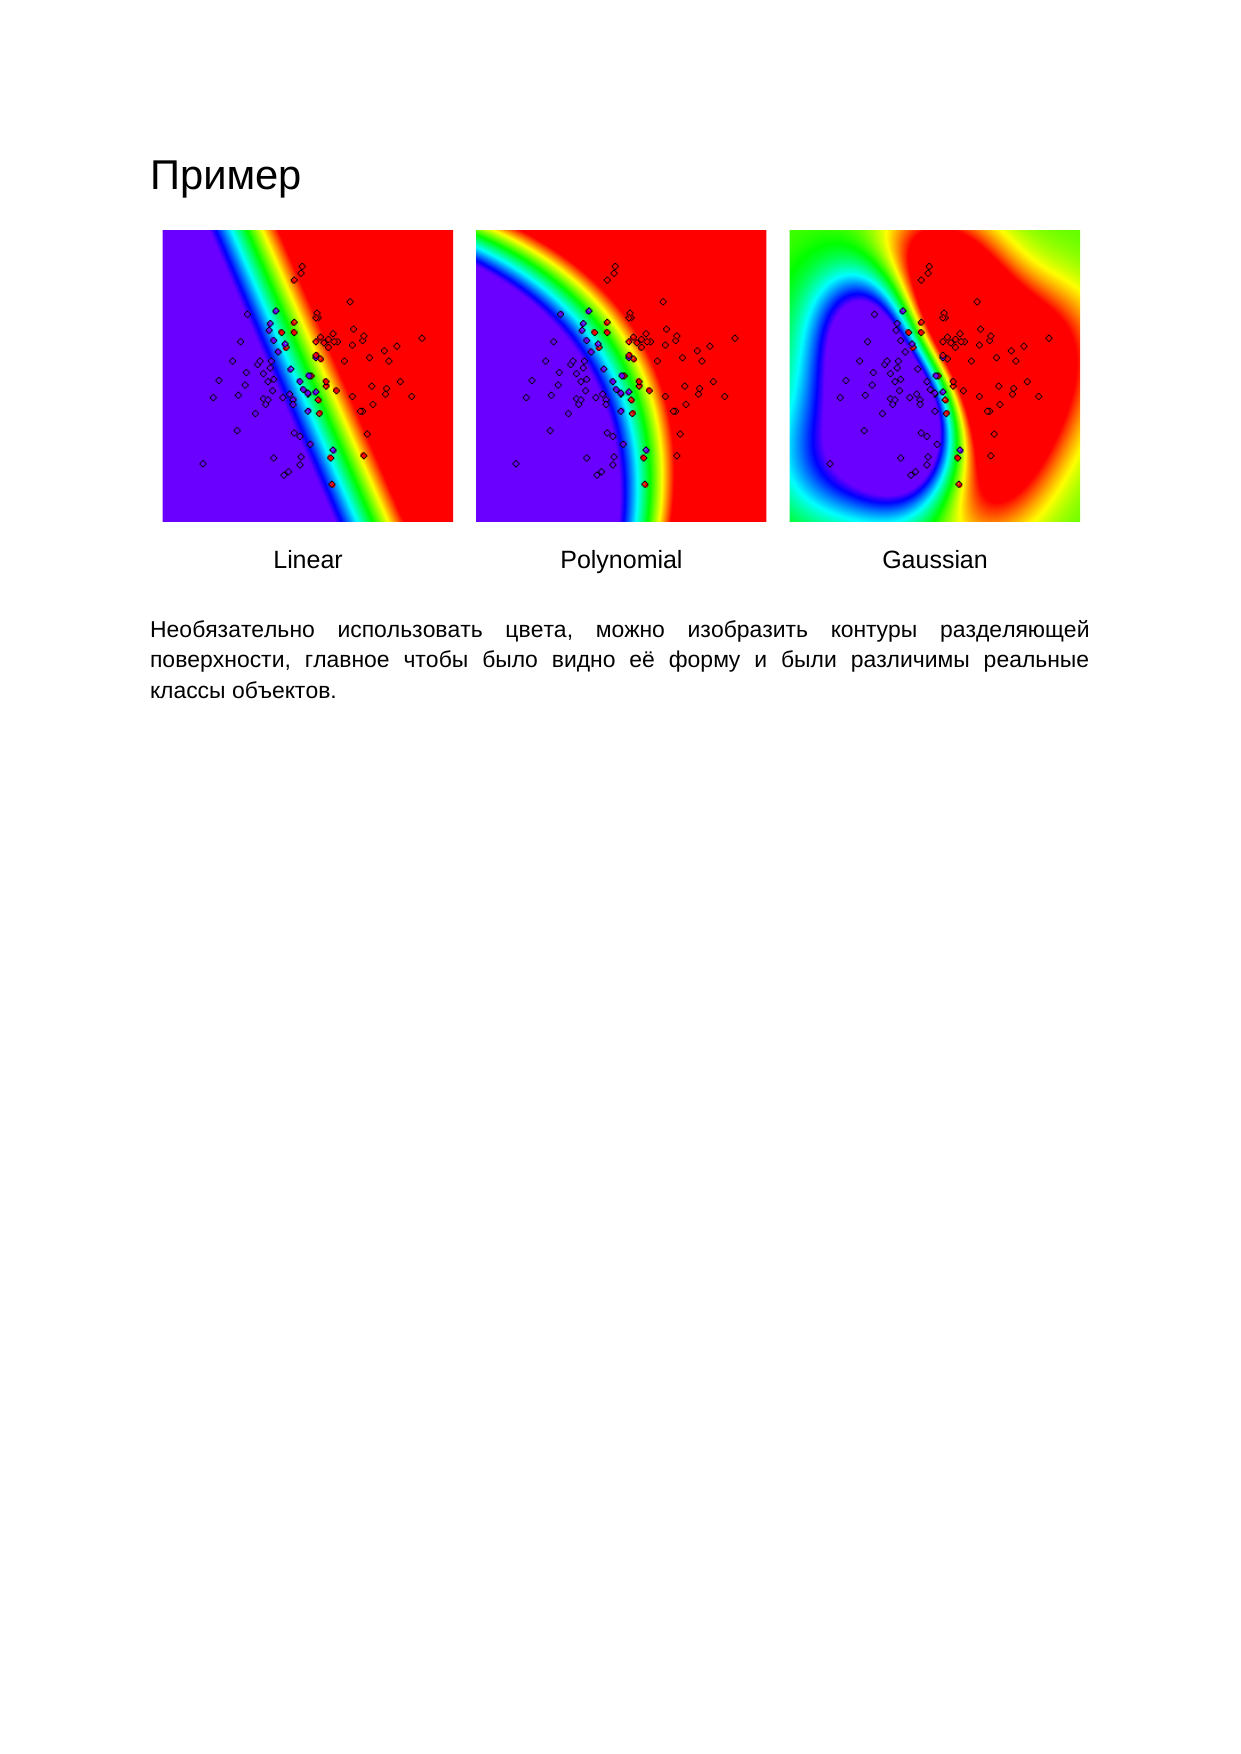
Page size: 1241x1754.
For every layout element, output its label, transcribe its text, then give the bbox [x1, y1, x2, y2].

picture [476, 230, 767, 522]
table_cell Gaussian [779, 534, 1091, 584]
table_header [152, 220, 464, 532]
table_cell Linear [152, 534, 464, 584]
picture [162, 230, 454, 522]
text Необязательно использовать цвета, можно изобразить контуры разделяющей поверхности, главное чтобы было видно её форму и были различимы реальные классы объектов. [150, 616, 1090, 703]
table_cell Polynomial [466, 534, 777, 584]
table_header [466, 220, 777, 532]
table_header [779, 220, 1091, 532]
subtitle Пример [150, 150, 1090, 198]
picture [789, 230, 1080, 522]
